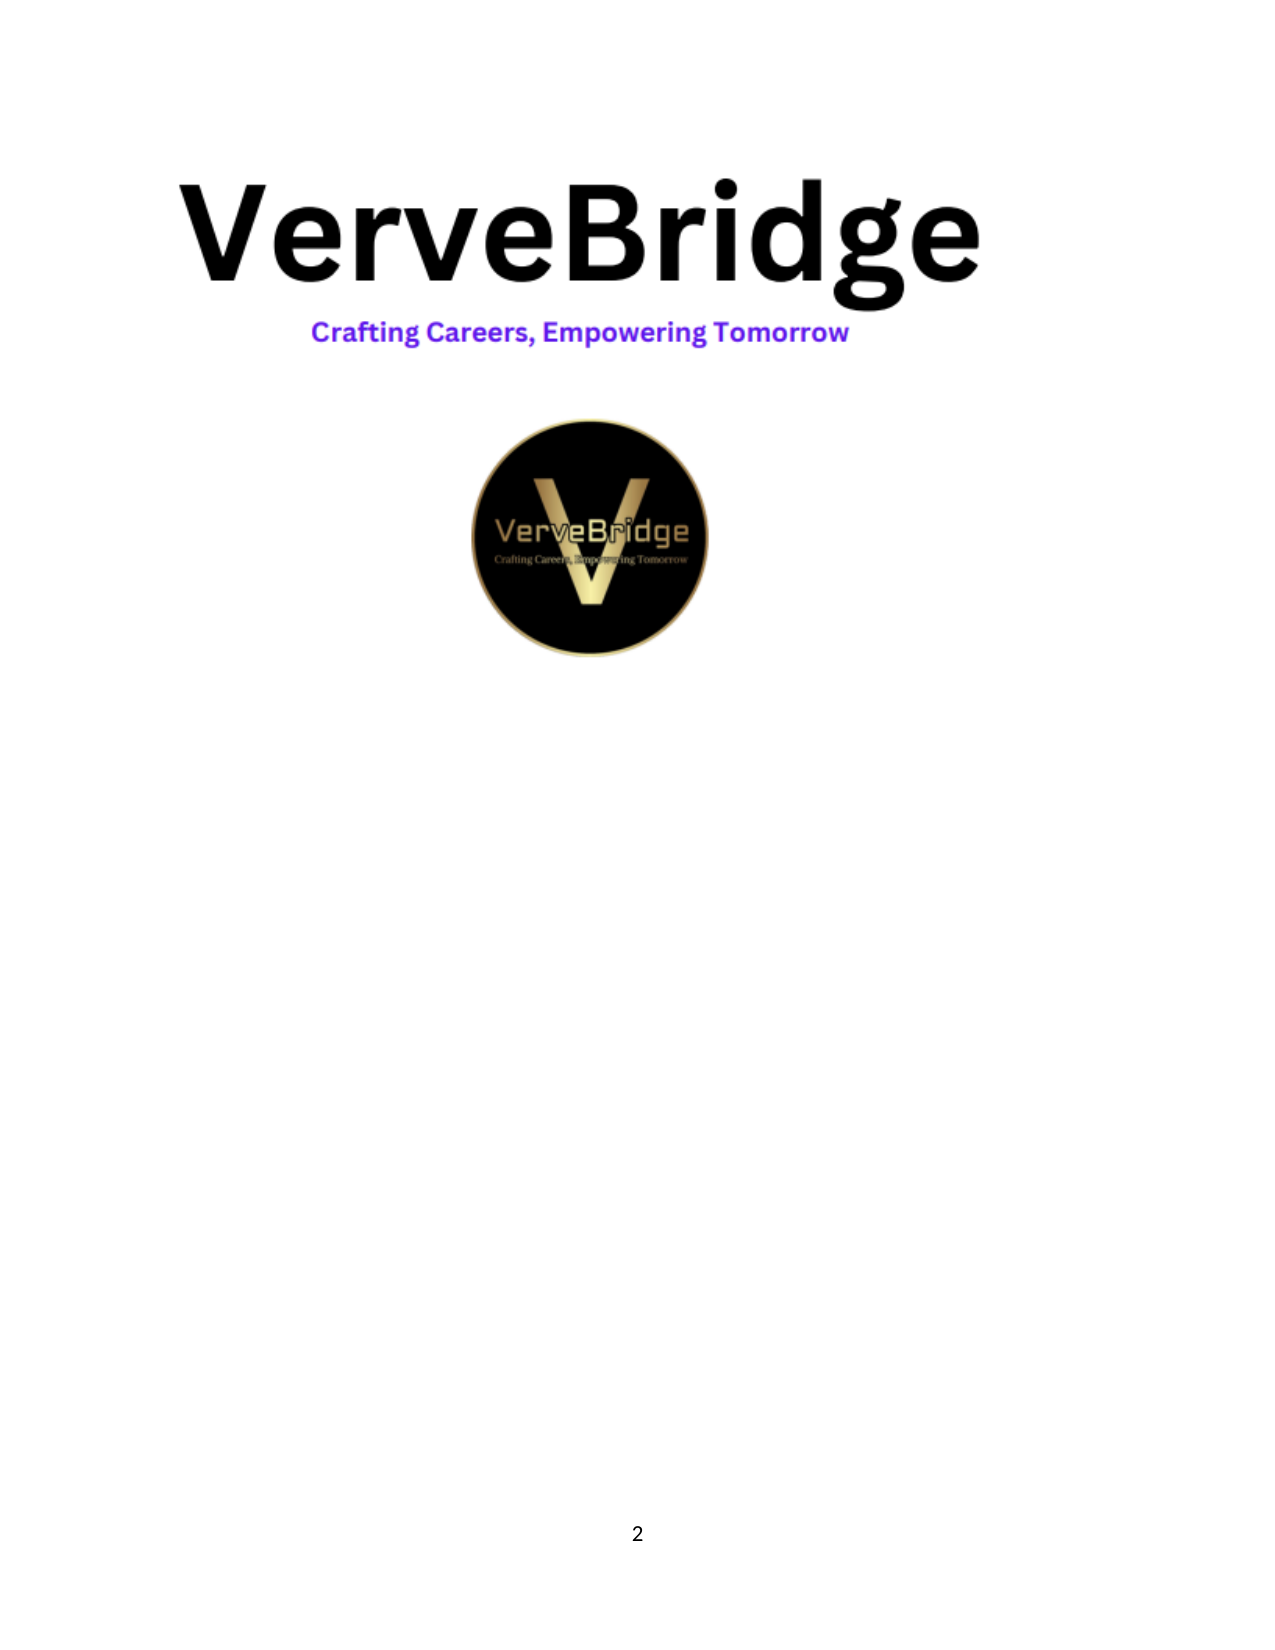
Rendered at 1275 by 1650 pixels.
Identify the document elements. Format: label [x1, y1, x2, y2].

picture [150, 150, 1012, 670]
